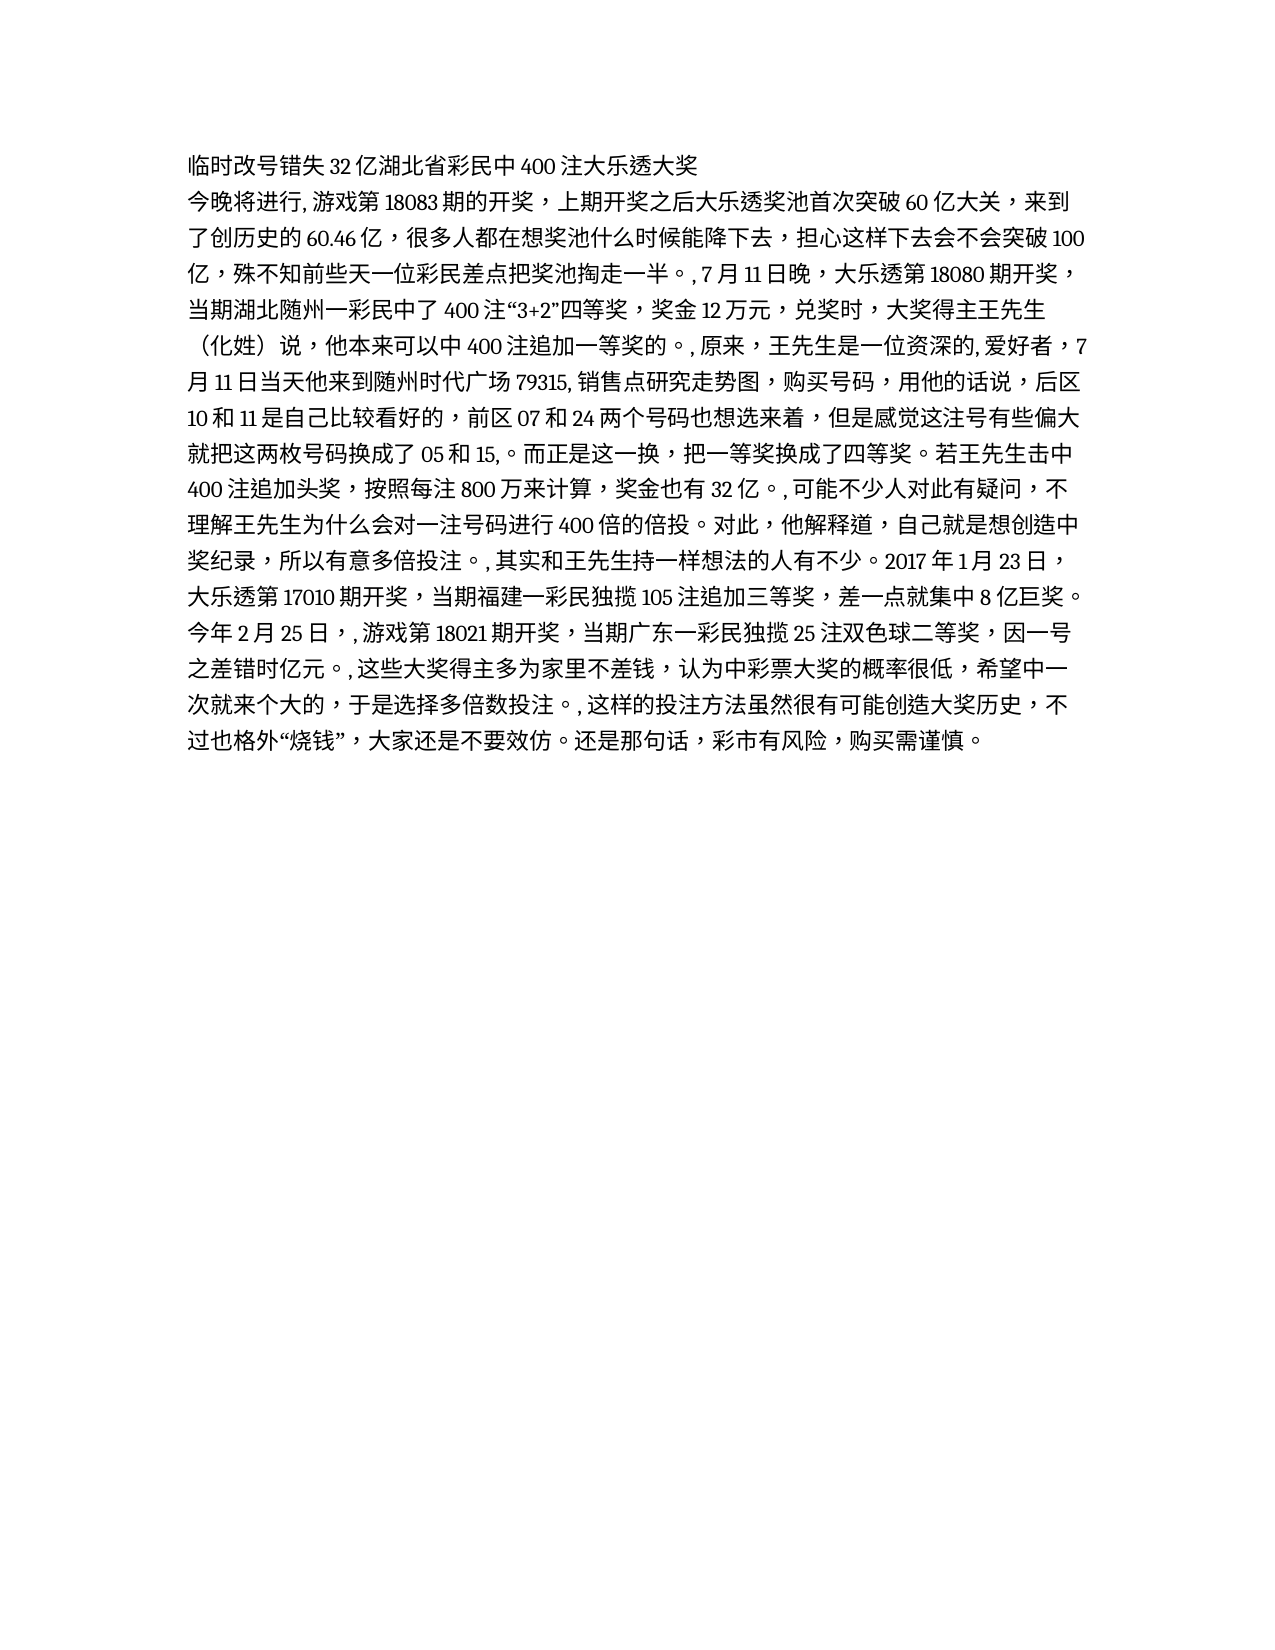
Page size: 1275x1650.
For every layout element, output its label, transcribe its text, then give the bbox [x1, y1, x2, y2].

text 临时改号错失32亿湖北省彩民中400注大乐透大奖 今晚将进行, 游戏第18083期的开奖，上期开奖之后大乐透奖池首次突破60亿大关，来到了创历史的60.46亿，很多人都在想奖池什么时候能降下去，担心这样下去会不会突破100亿，殊不知前些天一位彩民差点把奖池掏走一半。, 7月11日晚，大乐透第18080期开奖，当期湖北随州一彩民中了400注“3+2”四等奖，奖金12万元，兑奖时，大奖得主王先生（化姓）说，他本来可以中400注追加一等奖的。, 原来，王先生是一位资深的, 爱好者，7月11日当天他来到随州时代广场79315, 销售点研究走势图，购买号码，用他的话说，后区10和11是自己比较看好的，前区07和24两个号码也想选来着，但是感觉这注号有些偏大就把这两枚号码换成了05和15,。而正是这一换，把一等奖换成了四等奖。若王先生击中400注追加头奖，按照每注800万来计算，奖金也有32亿。, 可能不少人对此有疑问，不理解王先生为什么会对一注号码进行400倍的倍投。对此，他解释道，自己就是想创造中奖纪录，所以有意多倍投注。, 其实和王先生持一样想法的人有不少。2017年1月23日，大乐透第17010期开奖，当期福建一彩民独揽105注追加三等奖，差一点就集中8亿巨奖。今年2月25日，, 游戏第18021期开奖，当期广东一彩民独揽25注双色球二等奖，因一号之差错时亿元。, 这些大奖得主多为家里不差钱，认为中彩票大奖的概率很低，希望中一次就来个大的，于是选择多倍数投注。, 这样的投注方法虽然很有可能创造大奖历史，不过也格外“烧钱”，大家还是不要效仿。还是那句话，彩市有风险，购买需谨慎。 [187, 150, 1087, 756]
